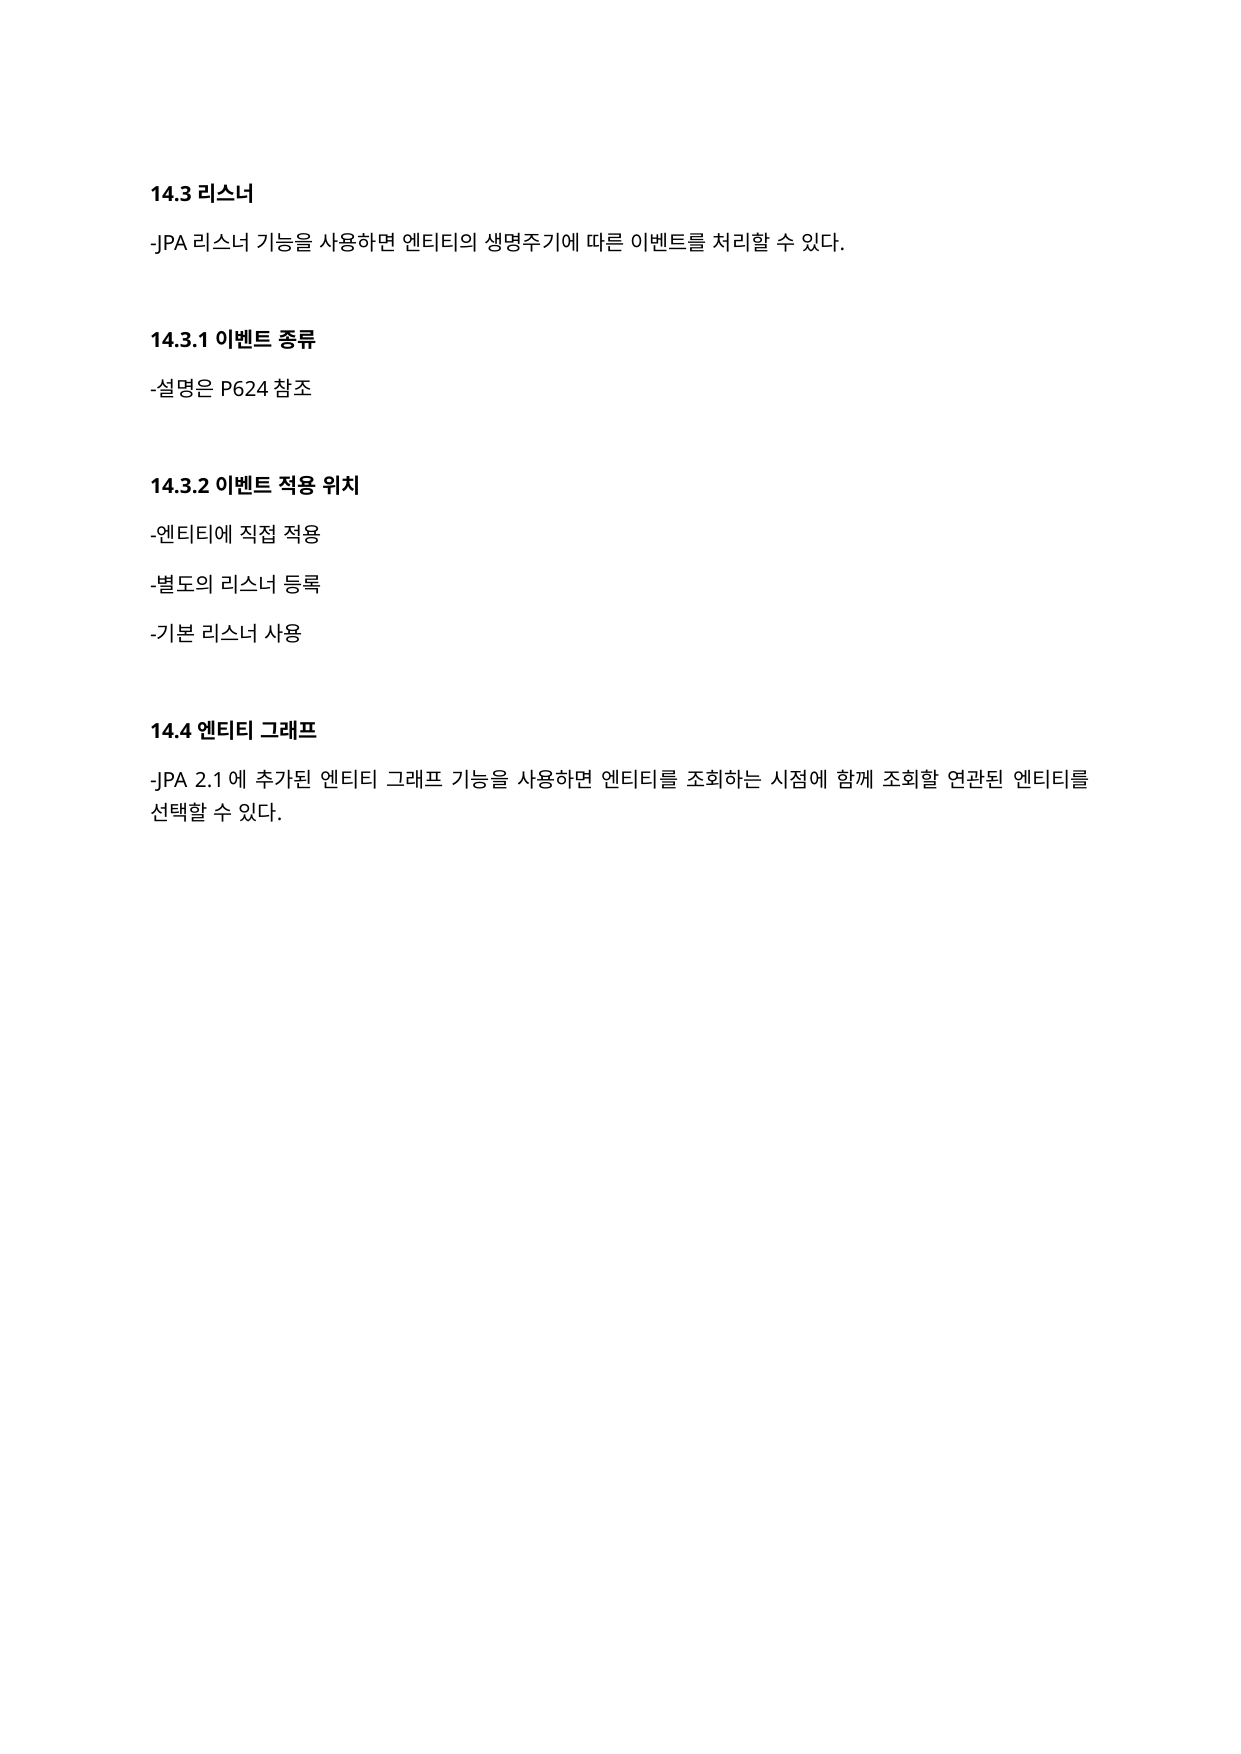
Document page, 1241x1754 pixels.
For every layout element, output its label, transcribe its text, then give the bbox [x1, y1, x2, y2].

text 14.3.1 이벤트 종류 [150, 323, 1090, 353]
text -엔티티에 직접 적용 [150, 519, 1090, 549]
text -기본 리스너 사용 [150, 617, 1090, 648]
text -JPA 2.1에 추가된 엔티티 그래프 기능을 사용하면 엔티티를 조회하는 시점에 함께 조회할 연관된 엔티티를 선택할 수 있다. [150, 763, 1090, 826]
text -별도의 리스너 등록 [150, 568, 1090, 598]
text -JPA 리스너 기능을 사용하면 엔티티의 생명주기에 따른 이벤트를 처리할 수 있다. [150, 227, 1090, 257]
text -설명은 P624 참조 [150, 373, 1090, 403]
text 14.4 엔티티 그래프 [150, 714, 1090, 744]
text 14.3 리스너 [150, 177, 1090, 207]
text 14.3.2 이벤트 적용 위치 [150, 469, 1090, 499]
